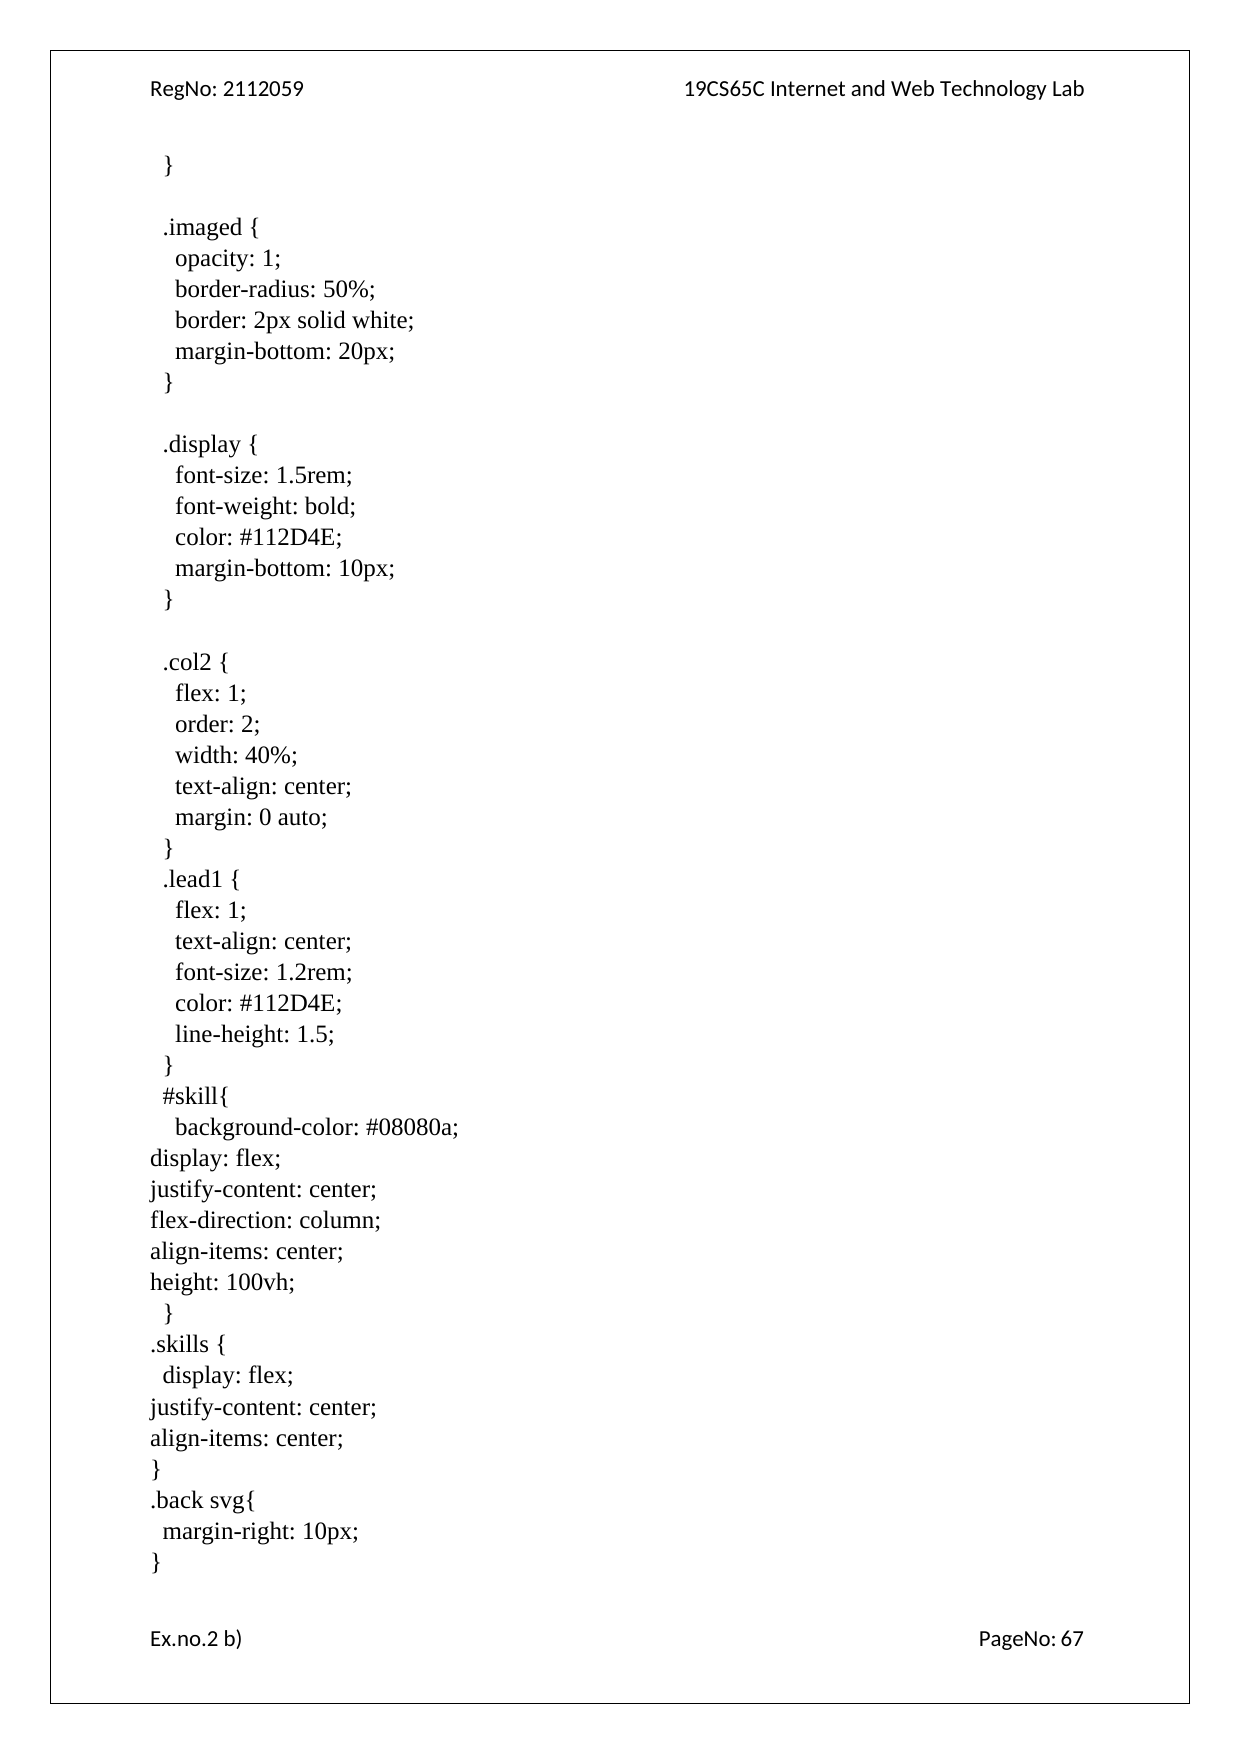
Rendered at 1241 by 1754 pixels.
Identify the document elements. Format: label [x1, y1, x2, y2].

text [150, 150, 1090, 1576]
